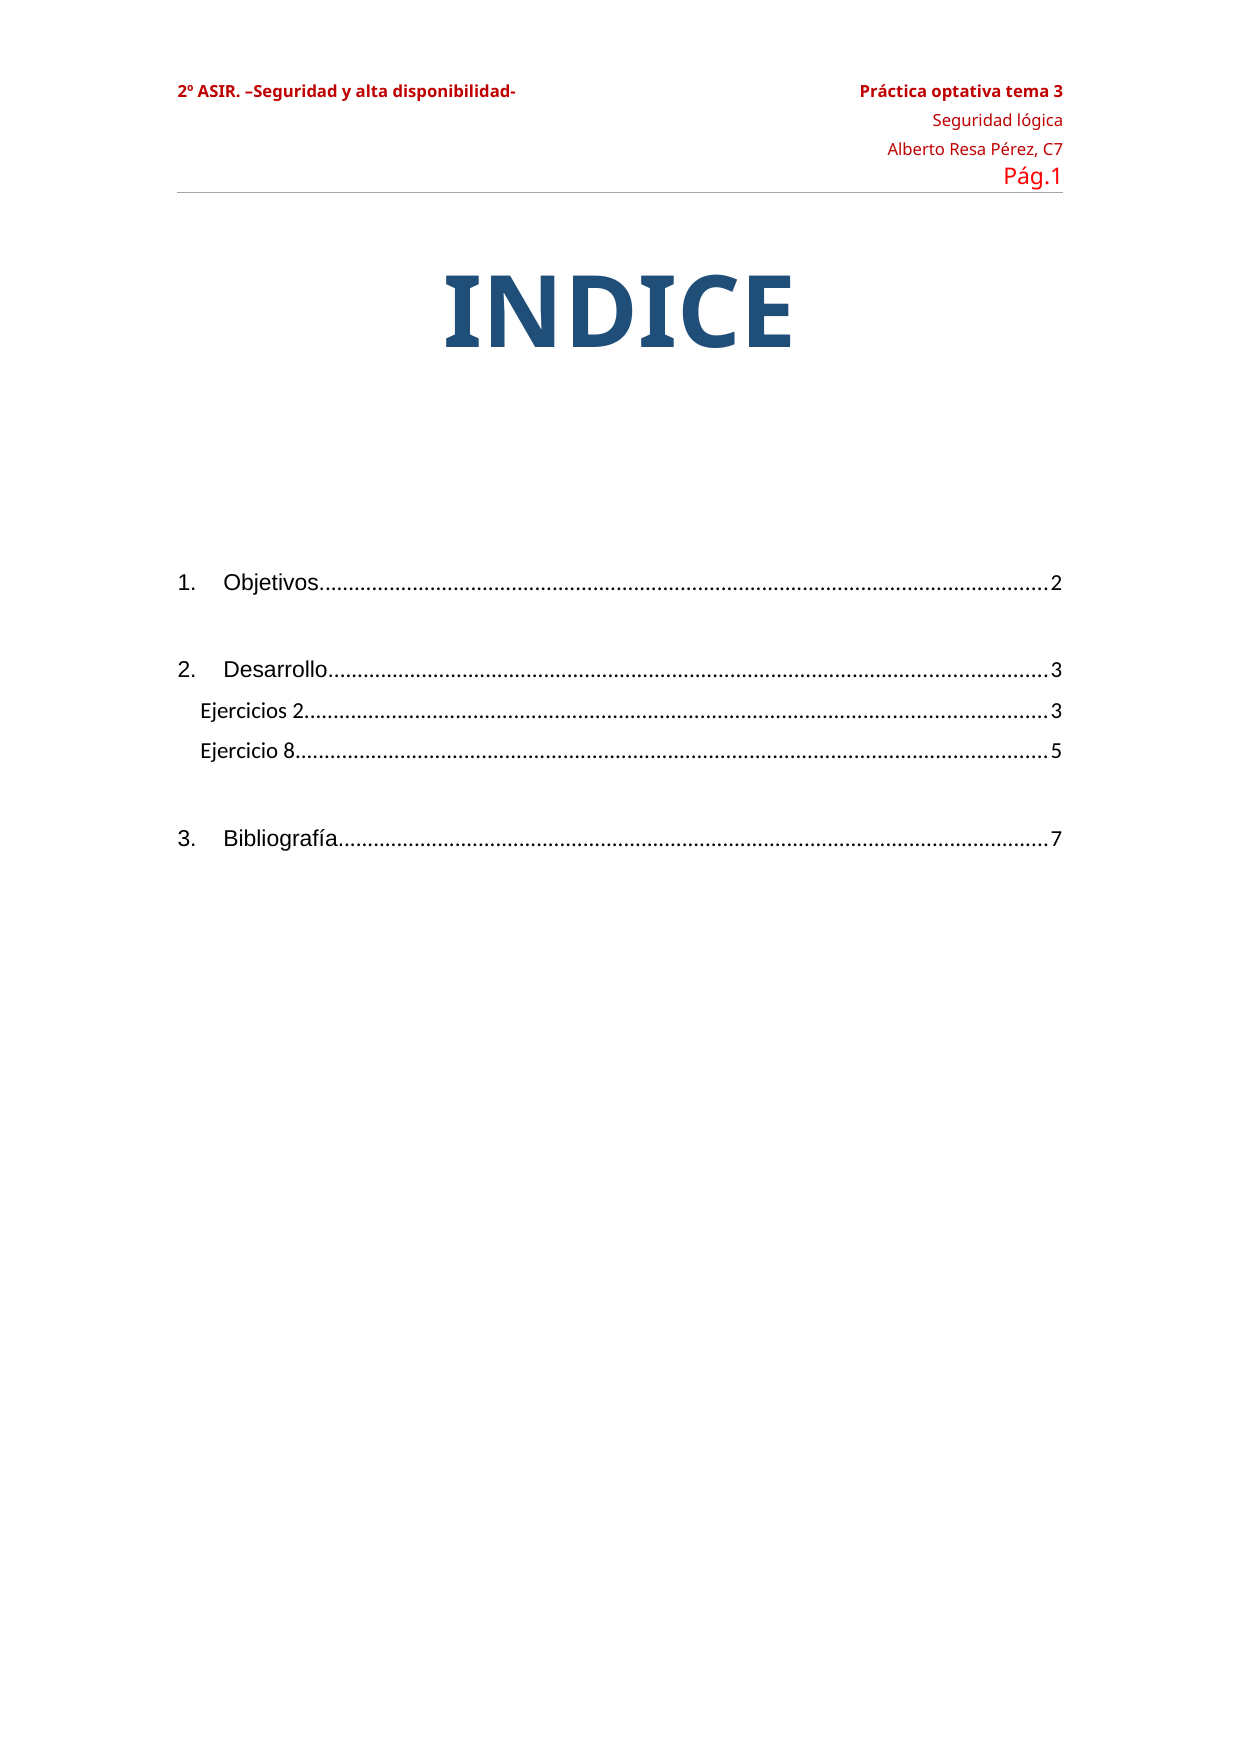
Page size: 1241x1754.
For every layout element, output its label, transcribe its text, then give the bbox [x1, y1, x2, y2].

text Ejercicios 2 3 [200, 696, 1063, 724]
text 3. Bibliografía. 7 [177, 824, 1063, 852]
text Ejercicio 8 5 [200, 737, 1063, 765]
text 2. Desarrollo. 3 [177, 655, 1063, 683]
text 1. Objetivos. 2 [177, 568, 1063, 596]
text INDICE [177, 240, 1063, 377]
